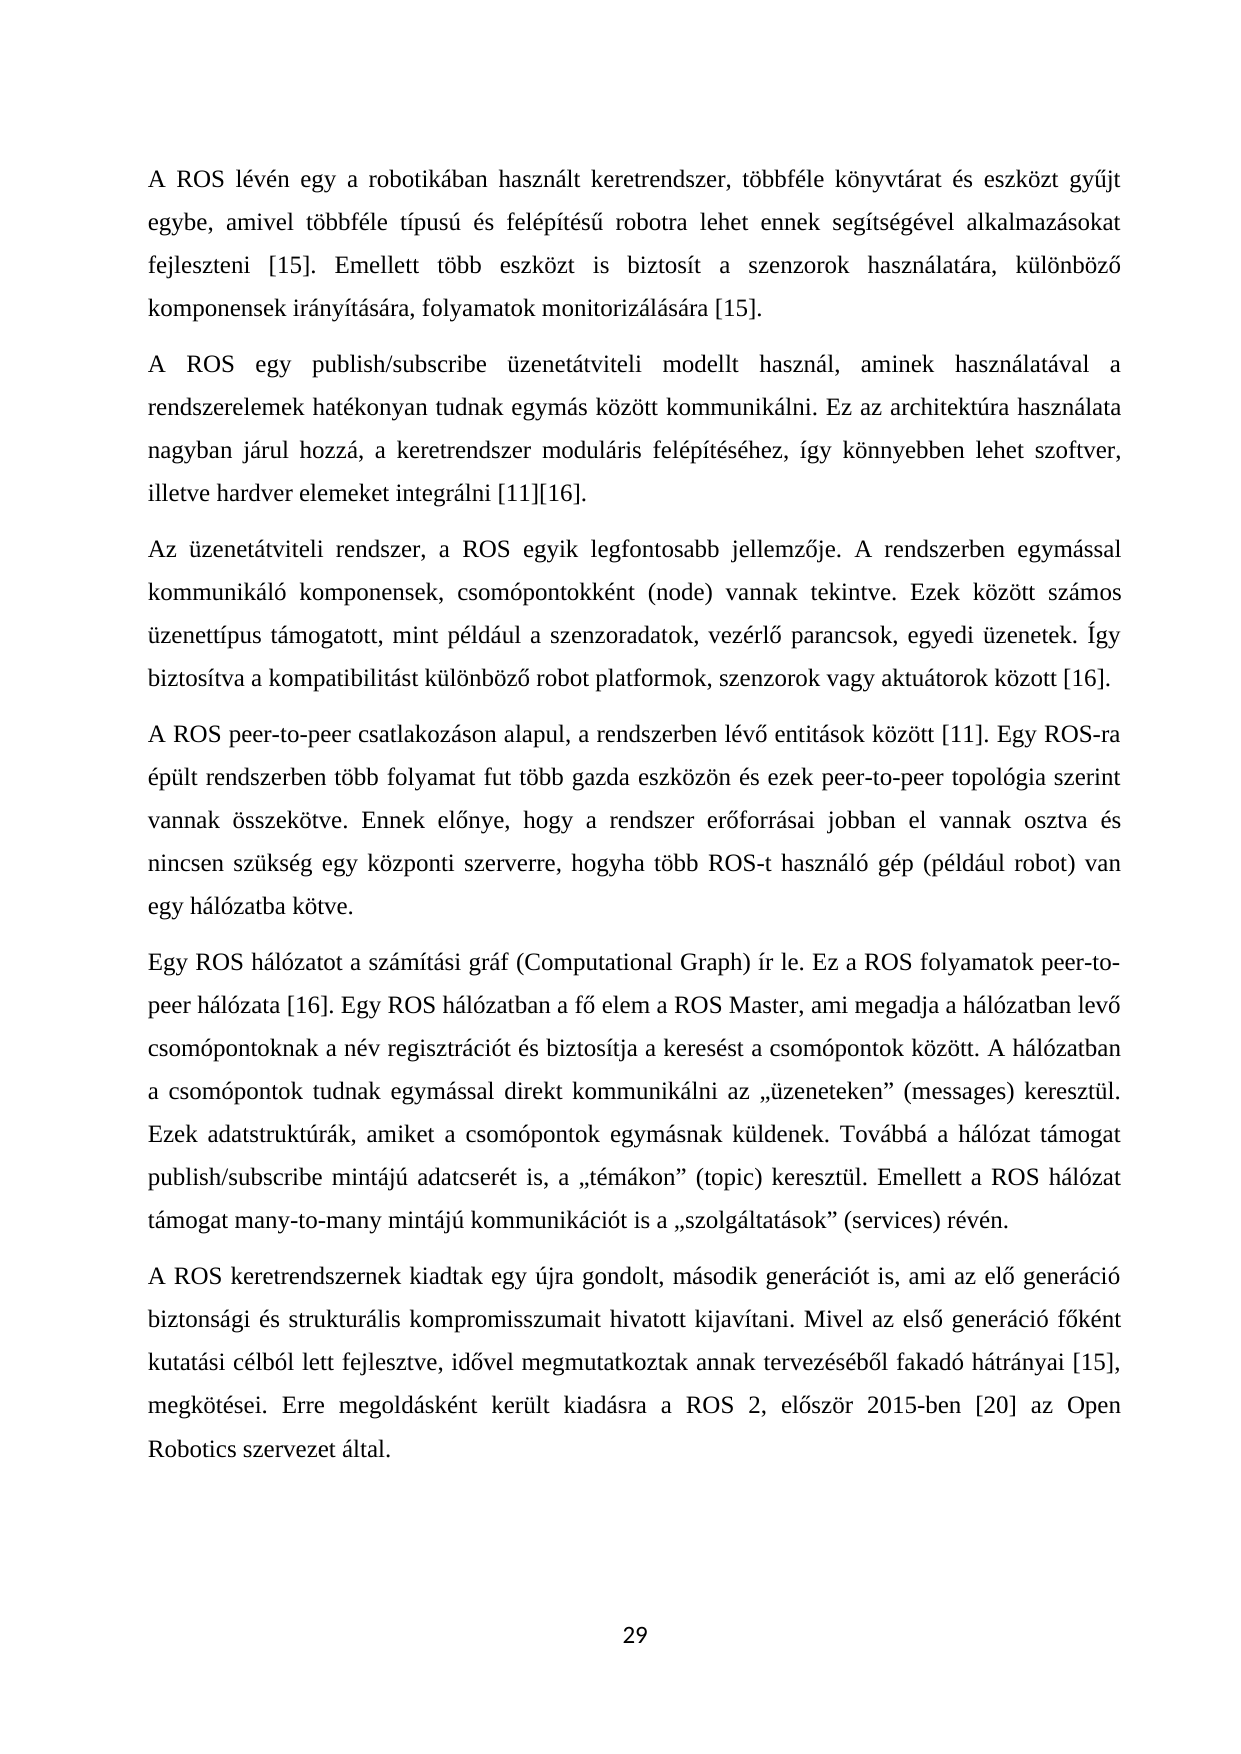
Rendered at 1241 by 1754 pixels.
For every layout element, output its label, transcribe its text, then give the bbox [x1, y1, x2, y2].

text A ROS keretrendszernek kiadtak egy újra gondolt, második generációt is, ami az elő generáció biztonsági és strukturális kompromisszumait hivatott kijavítani. Mivel az első generáció főként kutatási célból lett fejlesztve, idővel megmutatkoztak annak tervezéséből fakadó hátrányai [15], megkötései. Erre megoldásként került kiadásra a ROS 2, először 2015-ben [20] az Open Robotics szervezet által. [148, 1261, 1122, 1462]
text A ROS egy publish/subscribe üzenetátviteli modellt használ, aminek használatával a rendszerelemek hatékonyan tudnak egymás között kommunikálni. Ez az architektúra használata nagyban járul hozzá, a keretrendszer moduláris felépítéséhez, így könnyebben lehet szoftver, illetve hardver elemeket integrálni [11][16]. [148, 349, 1122, 507]
text A ROS lévén egy a robotikában használt keretrendszer, többféle könyvtárat és eszközt gyűjt egybe, amivel többféle típusú és felépítésű robotra lehet ennek segítségével alkalmazásokat fejleszteni [15]. Emellett több eszközt is biztosít a szenzorok használatára, különböző komponensek irányítására, folyamatok monitorizálására [15]. [148, 164, 1122, 322]
text Az üzenetátviteli rendszer, a ROS egyik legfontosabb jellemzője. A rendszerben egymással kommunikáló komponensek, csomópontokként (node) vannak tekintve. Ezek között számos üzenettípus támogatott, mint például a szenzoradatok, vezérlő parancsok, egyedi üzenetek. Így biztosítva a kompatibilitást különböző robot platformok, szenzorok vagy aktuátorok közott [16]. [148, 534, 1122, 692]
text Egy ROS hálózatot a számítási gráf (Computational Graph) ír le. Ez a ROS folyamatok peer-to-peer hálózata [16]. Egy ROS hálózatban a fő elem a ROS Master, ami megadja a hálózatban levő csomópontoknak a név regisztrációt és biztosítja a keresést a csomópontok között. A hálózatban a csomópontok tudnak egymással direkt kommunikálni az „üzeneteken” (messages) keresztül. Ezek adatstruktúrák, amiket a csomópontok egymásnak küldenek. Továbbá a hálózat támogat publish/subscribe mintájú adatcserét is, a „témákon” (topic) keresztül. Emellett a ROS hálózat támogat many-to-many mintájú kommunikációt is a „szolgáltatások” (services) révén. [148, 947, 1122, 1234]
text A ROS peer-to-peer csatlakozáson alapul, a rendszerben lévő entitások között [11]. Egy ROS-ra épült rendszerben több folyamat fut több gazda eszközön és ezek peer-to-peer topológia szerint vannak összekötve. Ennek előnye, hogy a rendszer erőforrásai jobban el vannak osztva és nincsen szükség egy központi szerverre, hogyha több ROS-t használó gép (például robot) van egy hálózatba kötve. [148, 719, 1122, 920]
